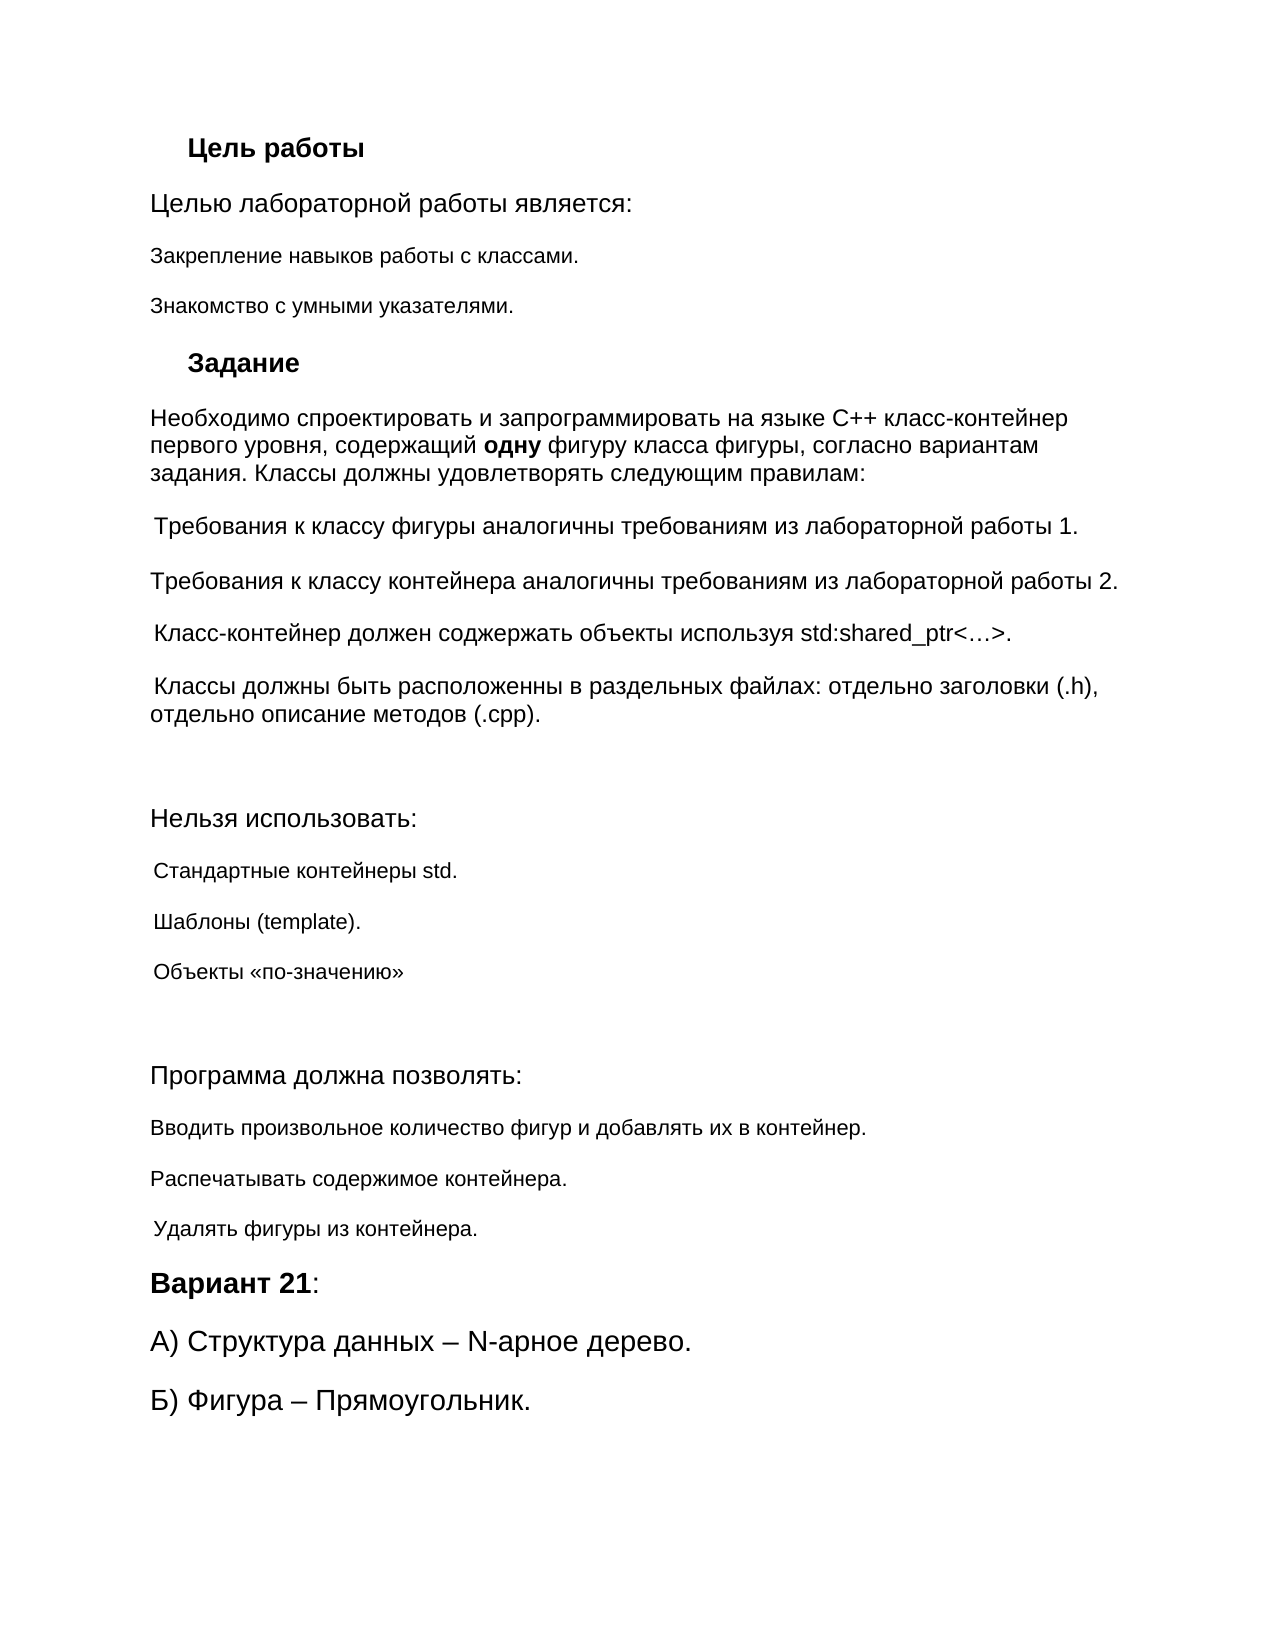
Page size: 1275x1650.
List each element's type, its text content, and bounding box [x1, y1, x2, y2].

text Необходимо спроектировать и запрограммировать на языке C++ класс-контейнер первого уровня, содержащий одну фигуру класса фигуры, согласно вариантам задания. Классы должны удовлетворять следующим правилам: [150, 404, 1143, 487]
text Программа должна позволять: [150, 1060, 1143, 1090]
text Распечатывать содержимое контейнера. [150, 1166, 1143, 1191]
subtitle Цель работы [187, 132, 1143, 163]
text Объекты «по-значению» [150, 959, 1143, 984]
text Стандартные контейнеры std. [150, 858, 1143, 884]
text Знакомство с умными указателями. [150, 293, 1143, 318]
text Класс-контейнер должен соджержать объекты используя std:shared_ptr<…>. [150, 619, 1143, 647]
text Вводить произвольное количество фигур и добавлять их в контейнер. [150, 1115, 1143, 1141]
text Целью лабораторной работы является: [150, 188, 1143, 218]
text Вариант 21: [150, 1266, 1143, 1299]
text Требования к классу фигуры аналогичны требованиям из лабораторной работы 1. Требования к классу контейнера аналогичны требованиям из лабораторной работы 2. [150, 512, 1143, 594]
text Удалять фигуры из контейнера. [150, 1216, 1143, 1241]
text Б) Фигура – Прямоугольник. [150, 1383, 1143, 1417]
text Классы должны быть расположенны в раздельных файлах: отдельно заголовки (.h), отдельно описание методов (.cpp). [150, 672, 1143, 727]
text А) Структура данных – N-арное дерево. [150, 1324, 1143, 1358]
text Шаблоны (template). [150, 909, 1143, 934]
text Закрепление навыков работы с классами. [150, 243, 1143, 268]
subtitle Задание [187, 347, 1143, 379]
text Нельзя использовать: [150, 803, 1143, 833]
